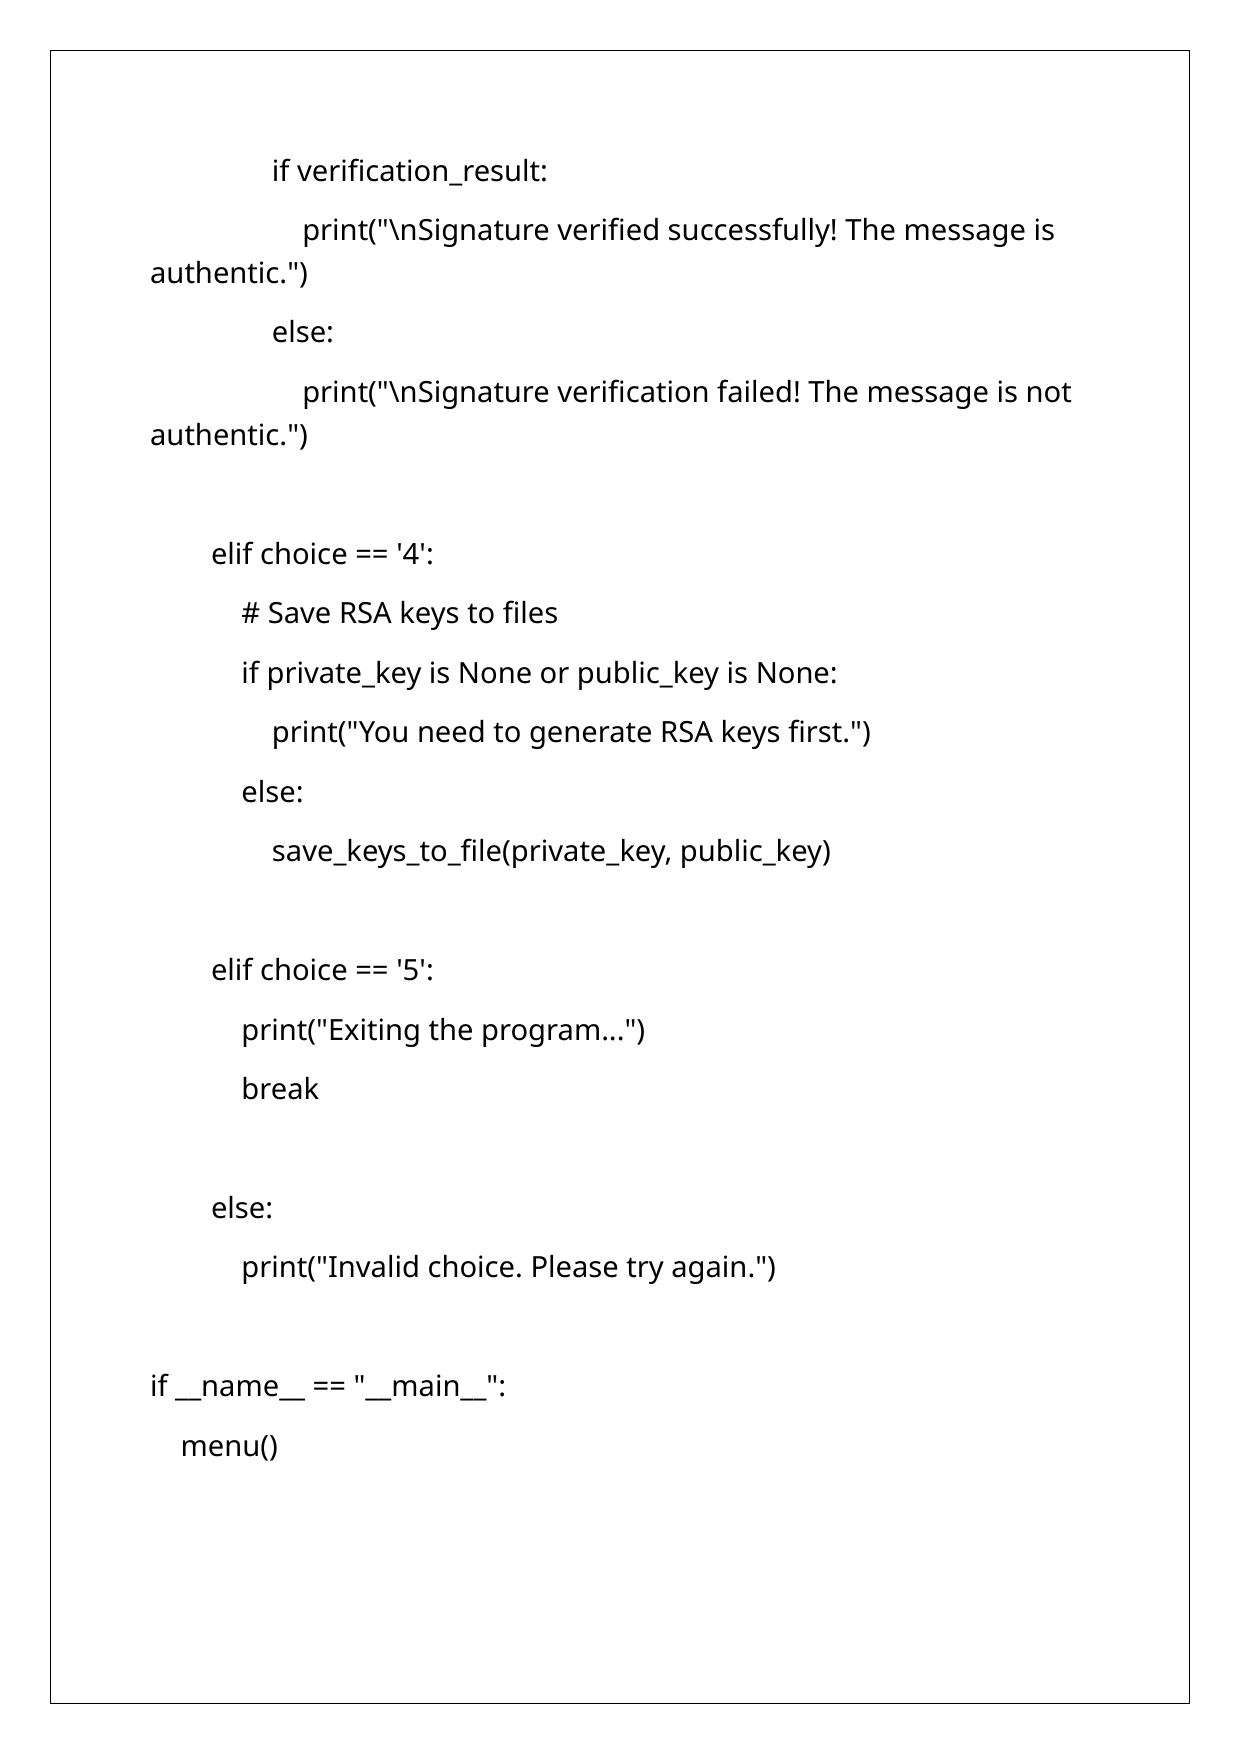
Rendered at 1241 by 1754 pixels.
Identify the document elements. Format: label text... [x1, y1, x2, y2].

text if verification_result: [150, 150, 1090, 190]
text print("\nSignature verified successfully! The message is authentic.") [150, 209, 1090, 292]
text # Save RSA keys to files [150, 592, 1090, 632]
text break [150, 1068, 1090, 1108]
text elif choice == '5': [150, 949, 1090, 989]
text print("Exiting the program...") [150, 1009, 1090, 1048]
text else: [150, 771, 1090, 811]
text else: [150, 312, 1090, 351]
text elif choice == '4': [150, 533, 1090, 573]
text menu() [150, 1425, 1090, 1465]
text if __name__ == "__main__": [150, 1366, 1090, 1405]
text else: [150, 1187, 1090, 1227]
text print("\nSignature verification failed! The message is not authentic.") [150, 371, 1090, 454]
text if private_key is None or public_key is None: [150, 652, 1090, 692]
text print("Invalid choice. Please try again.") [150, 1247, 1090, 1286]
text save_keys_to_file(private_key, public_key) [150, 830, 1090, 870]
text print("You need to generate RSA keys first.") [150, 711, 1090, 751]
